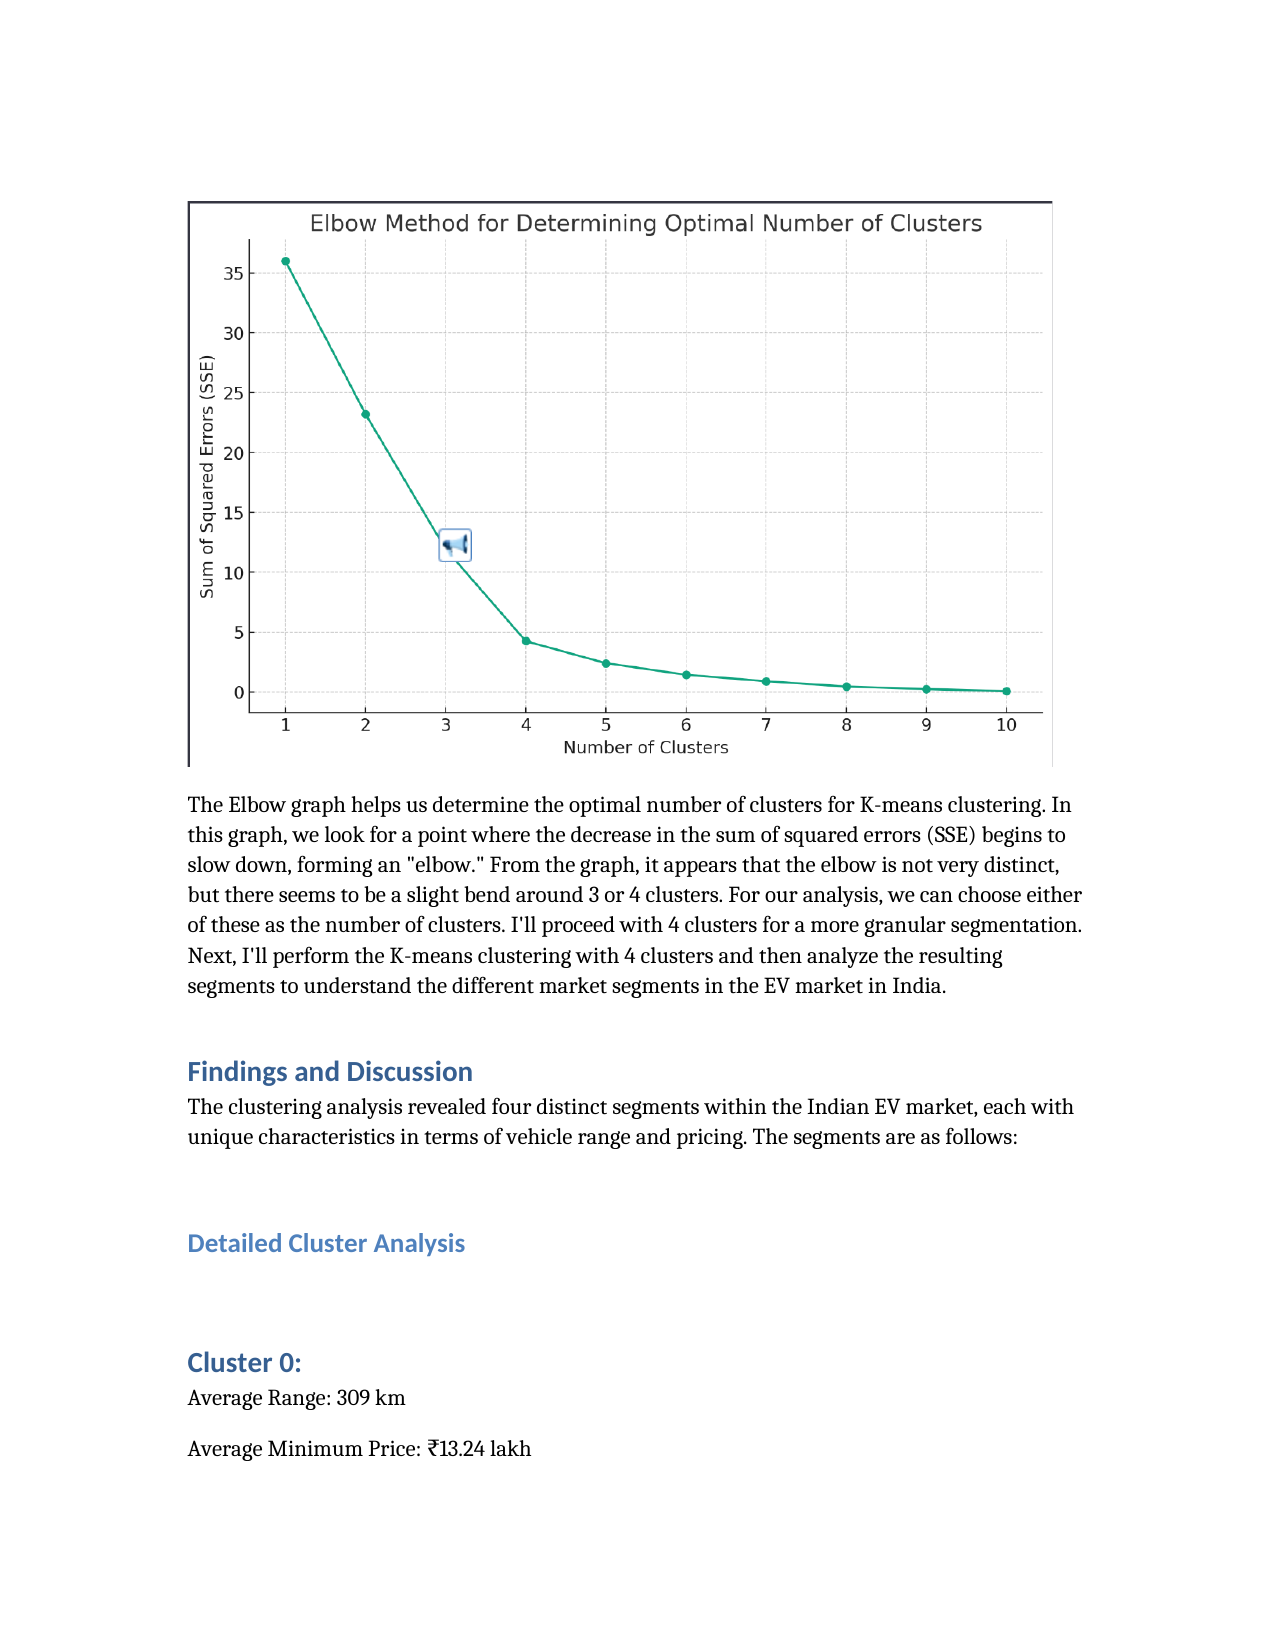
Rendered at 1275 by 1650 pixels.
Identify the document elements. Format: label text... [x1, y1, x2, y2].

picture [187, 201, 1053, 767]
subtitle Findings and Discussion [187, 1053, 1087, 1088]
text The Elbow graph helps us determine the optimal number of clusters for K-means clustering. In this graph, we look for a point where the decrease in the sum of squared errors (SSE) begins to slow down, forming an "elbow." From the graph, it appears that the elbow is not very distinct, but there seems to be a slight bend around 3 or 4 clusters. For our analysis, we can choose either of these as the number of clusters. I'll proceed with 4 clusters for a more granular segmentation. Next, I'll perform the K-means clustering with 4 clusters and then analyze the resulting segments to understand the different market segments in the EV market in India. [187, 791, 1087, 999]
subtitle Detailed Cluster Analysis [187, 1226, 1087, 1259]
text Average Minimum Price: ₹13.24 lakh [187, 1436, 1087, 1462]
text The clustering analysis revealed four distinct segments within the Indian EV market, each with unique characteristics in terms of vehicle range and pricing. The segments are as follows: [187, 1094, 1087, 1150]
subtitle Cluster 0: [187, 1344, 1087, 1380]
text Average Range: 309 km [187, 1385, 1087, 1411]
